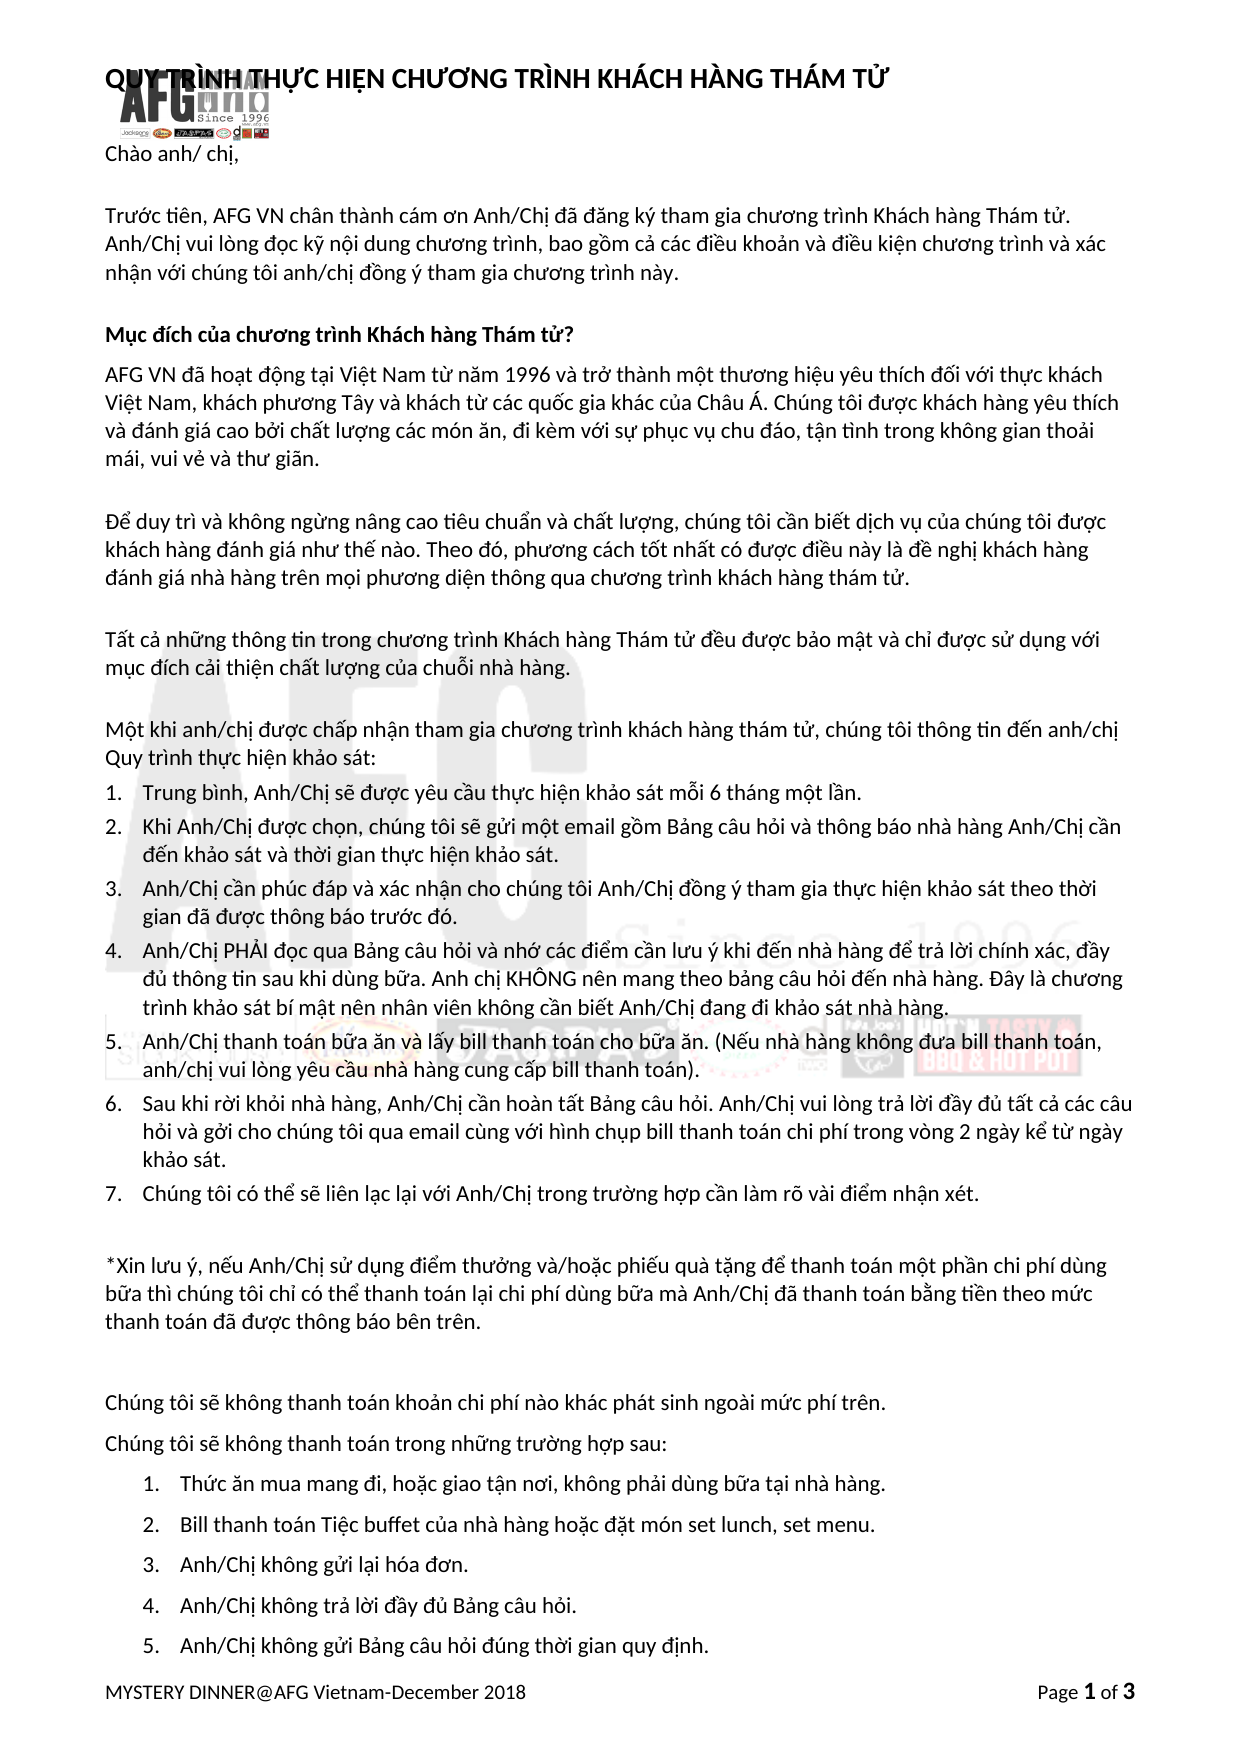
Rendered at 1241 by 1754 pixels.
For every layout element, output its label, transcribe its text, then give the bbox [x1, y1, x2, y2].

text Một khi anh/chị được chấp nhận tham gia chương trình khách hàng thám tử, chúng tôi thông tin đến anh/chị Quy trình thực hiện khảo sát: [105, 715, 1135, 771]
picture [120, 70, 269, 139]
list Khi Anh/Chị được chọn, chúng tôi sẽ gửi một email gồm Bảng câu hỏi và thông báo nhà hàng Anh/Chị cần đến khảo sát và thời gian thực hiện khảo sát. [105, 812, 1135, 868]
list Anh/Chị thanh toán bữa ăn và lấy bill thanh toán cho bữa ăn. (Nếu nhà hàng không đưa bill thanh toán, anh/chị vui lòng yêu cầu nhà hàng cung cấp bill thanh toán). [105, 1027, 1135, 1083]
list Sau khi rời khỏi nhà hàng, Anh/Chị cần hoàn tất Bảng câu hỏi. Anh/Chị vui lòng trả lời đầy đủ tất cả các câu hỏi và gởi cho chúng tôi qua email cùng với hình chụp bill thanh toán chi phí trong vòng 2 ngày kể từ ngày khảo sát. [105, 1089, 1135, 1173]
list Chúng tôi có thể sẽ liên lạc lại với Anh/Chị trong trường hợp cần làm rõ vài điểm nhận xét. [105, 1179, 1135, 1207]
list Anh/Chị không gửi lại hóa đơn. [142, 1550, 1135, 1578]
text Mục đích của chương trình Khách hàng Thám tử? [105, 320, 1135, 348]
picture [149, 70, 155, 78]
list Anh/Chị PHẢI đọc qua Bảng câu hỏi và nhớ các điểm cần lưu ý khi đến nhà hàng để trả lời chính xác, đầy đủ thông tin sau khi dùng bữa. Anh chị KHÔNG nên mang theo bảng câu hỏi đến nhà hàng. Đây là chương trình khảo sát bí mật nên nhân viên không cần biết Anh/Chị đang đi khảo sát nhà hàng. [105, 937, 1135, 1021]
text Trước tiên, AFG VN chân thành cám ơn Anh/Chị đã đăng ký tham gia chương trình Khách hàng Thám tử. Anh/Chị vui lòng đọc kỹ nội dung chương trình, bao gồm cả các điều khoản và điều kiện chương trình và xác nhận với chúng tôi anh/chị đồng ý tham gia chương trình này. [105, 202, 1135, 286]
list Trung bình, Anh/Chị sẽ được yêu cầu thực hiện khảo sát mỗi 6 tháng một lần. [105, 778, 1135, 806]
list Thức ăn mua mang đi, hoặc giao tận nơi, không phải dùng bữa tại nhà hàng. [142, 1469, 1135, 1497]
picture [210, 70, 218, 81]
list Bill thanh toán Tiệc buffet của nhà hàng hoặc đặt món set lunch, set menu. [142, 1510, 1135, 1538]
list Anh/Chị không gửi Bảng câu hỏi đúng thời gian quy định. [142, 1631, 1135, 1659]
picture [130, 70, 139, 85]
text Chúng tôi sẽ không thanh toán khoản chi phí nào khác phát sinh ngoài mức phí trên. [105, 1388, 1135, 1416]
list Anh/Chị cần phúc đáp và xác nhận cho chúng tôi Anh/Chị đồng ý tham gia thực hiện khảo sát theo thời gian đã được thông báo trước đó. [105, 874, 1135, 930]
text Chào anh/ chị, [105, 139, 1135, 167]
text Tất cả những thông tin trong chương trình Khách hàng Thám tử đều được bảo mật và chỉ được sử dụng với mục đích cải thiện chất lượng của chuỗi nhà hàng. [105, 625, 1135, 681]
text AFG VN đã hoạt động tại Việt Nam từ năm 1996 và trở thành một thương hiệu yêu thích đối với thực khách Việt Nam, khách phương Tây và khách từ các quốc gia khác của Châu Á. Chúng tôi được khách hàng yêu thích và đánh giá cao bởi chất lượng các món ăn, đi kèm với sự phục vụ chu đáo, tận tình trong không gian thoải mái, vui vẻ và thư giãn. [105, 360, 1135, 472]
text *Xin lưu ý, nếu Anh/Chị sử dụng điểm thưởng và/hoặc phiếu quà tặng để thanh toán một phần chi phí dùng bữa thì chúng tôi chỉ có thể thanh toán lại chi phí dùng bữa mà Anh/Chị đã thanh toán bằng tiền theo mức thanh toán đã được thông báo bên trên. [105, 1251, 1135, 1335]
picture [228, 70, 236, 77]
text Để duy trì và không ngừng nâng cao tiêu chuẩn và chất lượng, chúng tôi cần biết dịch vụ của chúng tôi được khách hàng đánh giá như thế nào. Theo đó, phương cách tốt nhất có được điều này là đề nghị khách hàng đánh giá nhà hàng trên mọi phương diện thông qua chương trình khách hàng thám tử. [105, 507, 1135, 591]
text Chúng tôi sẽ không thanh toán trong những trường hợp sau: [105, 1429, 1135, 1457]
list Anh/Chị không trả lời đầy đủ Bảng câu hỏi. [142, 1591, 1135, 1619]
